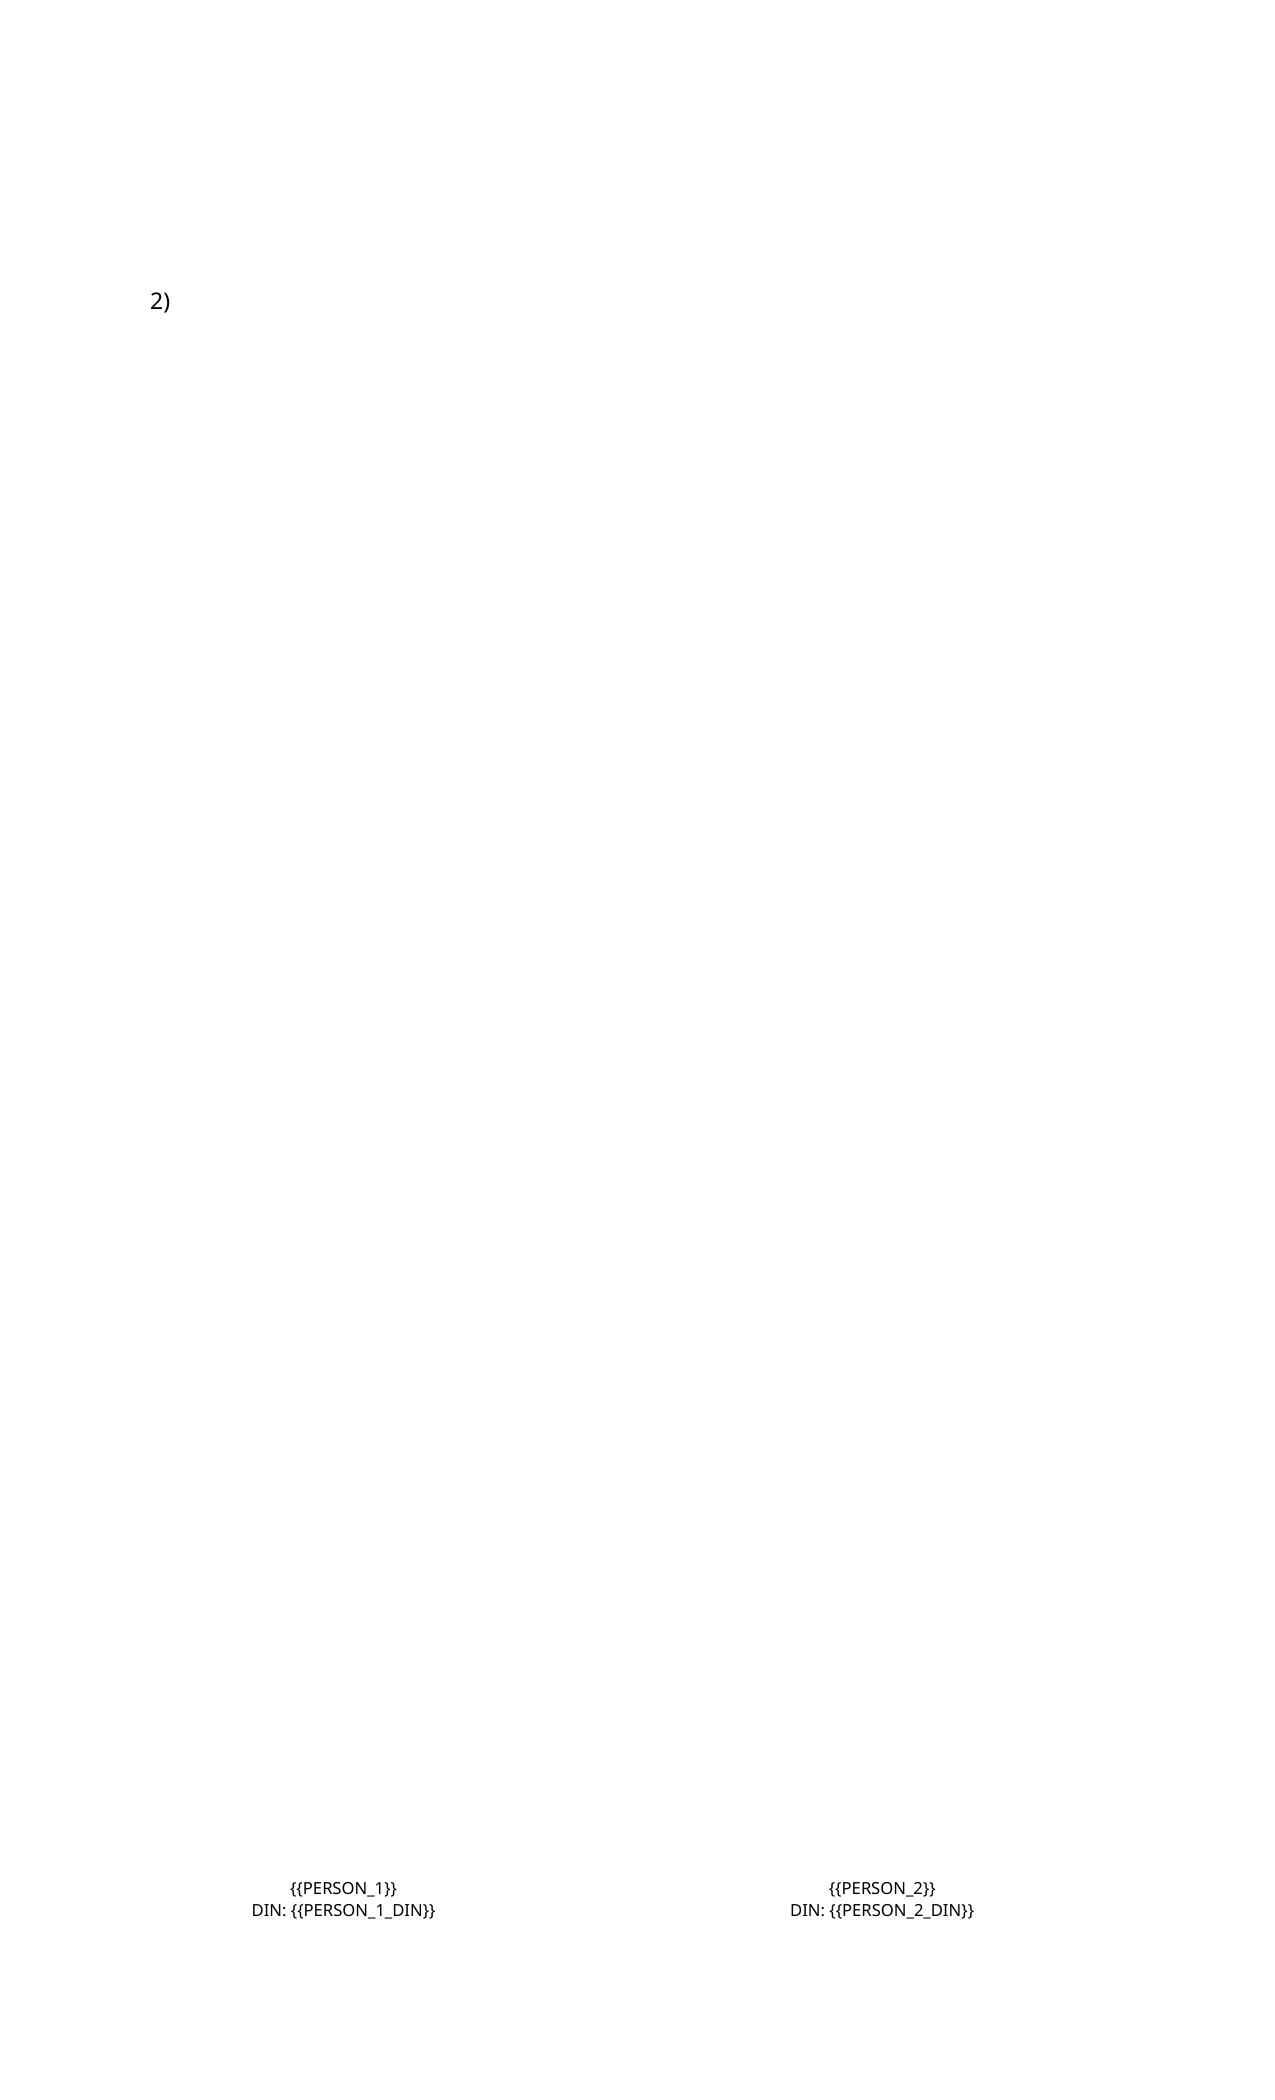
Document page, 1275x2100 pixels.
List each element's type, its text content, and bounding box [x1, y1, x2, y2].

text 2) [150, 285, 1125, 316]
